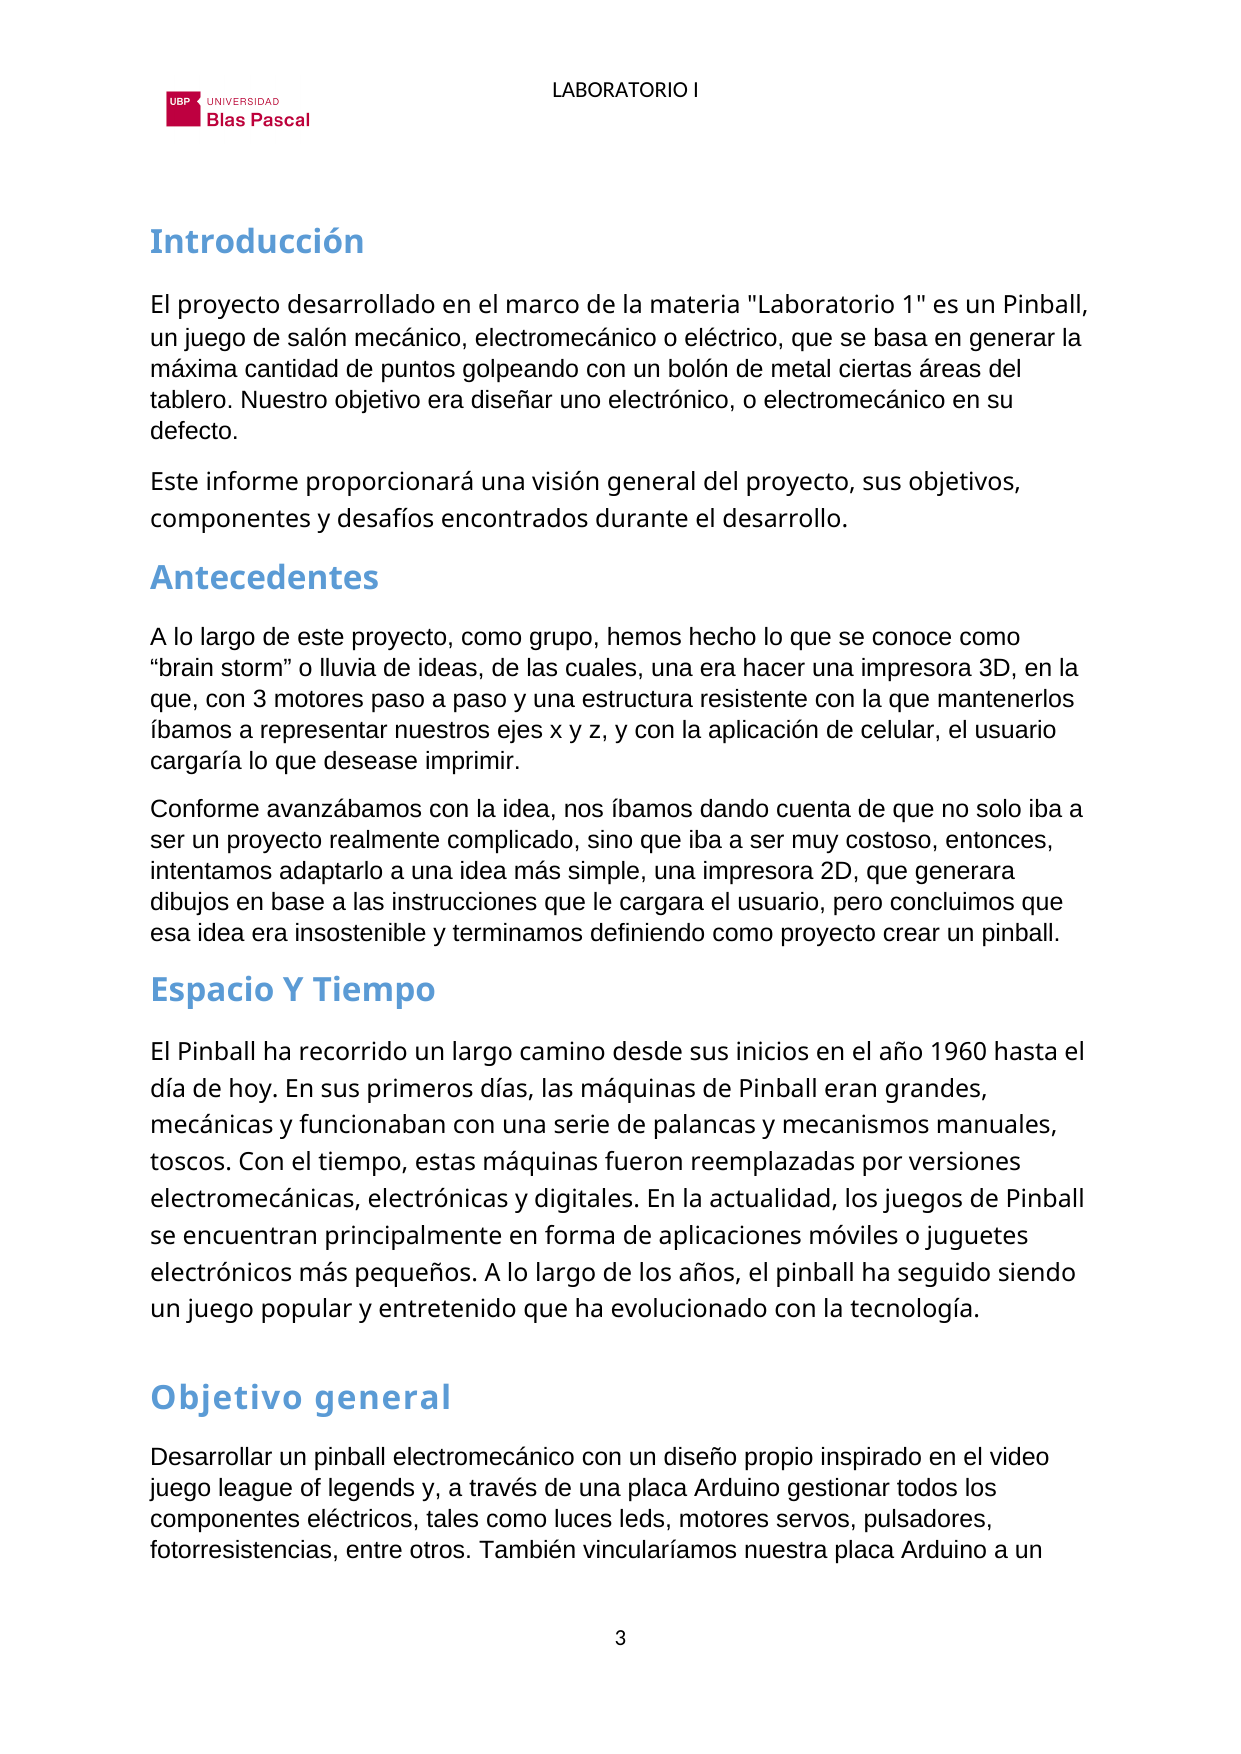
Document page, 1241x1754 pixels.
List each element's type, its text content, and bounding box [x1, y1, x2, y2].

subtitle Objetivo general [150, 1374, 1090, 1419]
text Conforme avanzábamos con la idea, nos íbamos dando cuenta de que no solo iba a ser un proyecto realmente complicado, sino que iba a ser muy costoso, entonces, intentamos adaptarlo a una idea más simple, una impresora 2D, que generara dibujos en base a las instrucciones que le cargara el usuario, pero concluimos que esa idea era insostenible y terminamos definiendo como proyecto crear un pinball. [150, 794, 1090, 947]
text El proyecto desarrollado en el marco de la materia "Laboratorio 1" es un Pinball, un juego de salón mecánico, electromecánico o eléctrico, que se basa en generar la máxima cantidad de puntos golpeando con un bolón de metal ciertas áreas del tablero. Nuestro objetivo era diseñar uno electrónico, o electromecánico en su defecto. [150, 286, 1090, 444]
subtitle Antecedentes [150, 554, 1090, 599]
picture [150, 75, 326, 144]
text A lo largo de este proyecto, como grupo, hemos hecho lo que se conoce como “brain storm” o lluvia de ideas, de las cuales, una era hacer una impresora 3D, en la que, con 3 motores paso a paso y una estructura resistente con la que mantenerlos íbamos a representar nuestros ejes x y z, y con la aplicación de celular, el usuario cargaría lo que desease imprimir. [150, 622, 1090, 775]
text El Pinball ha recorrido un largo camino desde sus inicios en el año 1960 hasta el día de hoy. En sus primeros días, las máquinas de Pinball eran grandes, mecánicas y funcionaban con una serie de palancas y mecanismos manuales, toscos. Con el tiempo, estas máquinas fueron reemplazadas por versiones electromecánicas, electrónicas y digitales. En la actualidad, los juegos de Pinball se encuentran principalmente en forma de aplicaciones móviles o juguetes electrónicos más pequeños. A lo largo de los años, el pinball ha seguido siendo un juego popular y entretenido que ha evolucionado con la tecnología. [150, 1034, 1090, 1355]
text Este informe proporcionará una visión general del proyecto, sus objetivos, componentes y desafíos encontrados durante el desarrollo. [150, 463, 1090, 534]
subtitle Introducción [150, 218, 1090, 263]
subtitle Espacio Y Tiempo [150, 966, 1090, 1011]
